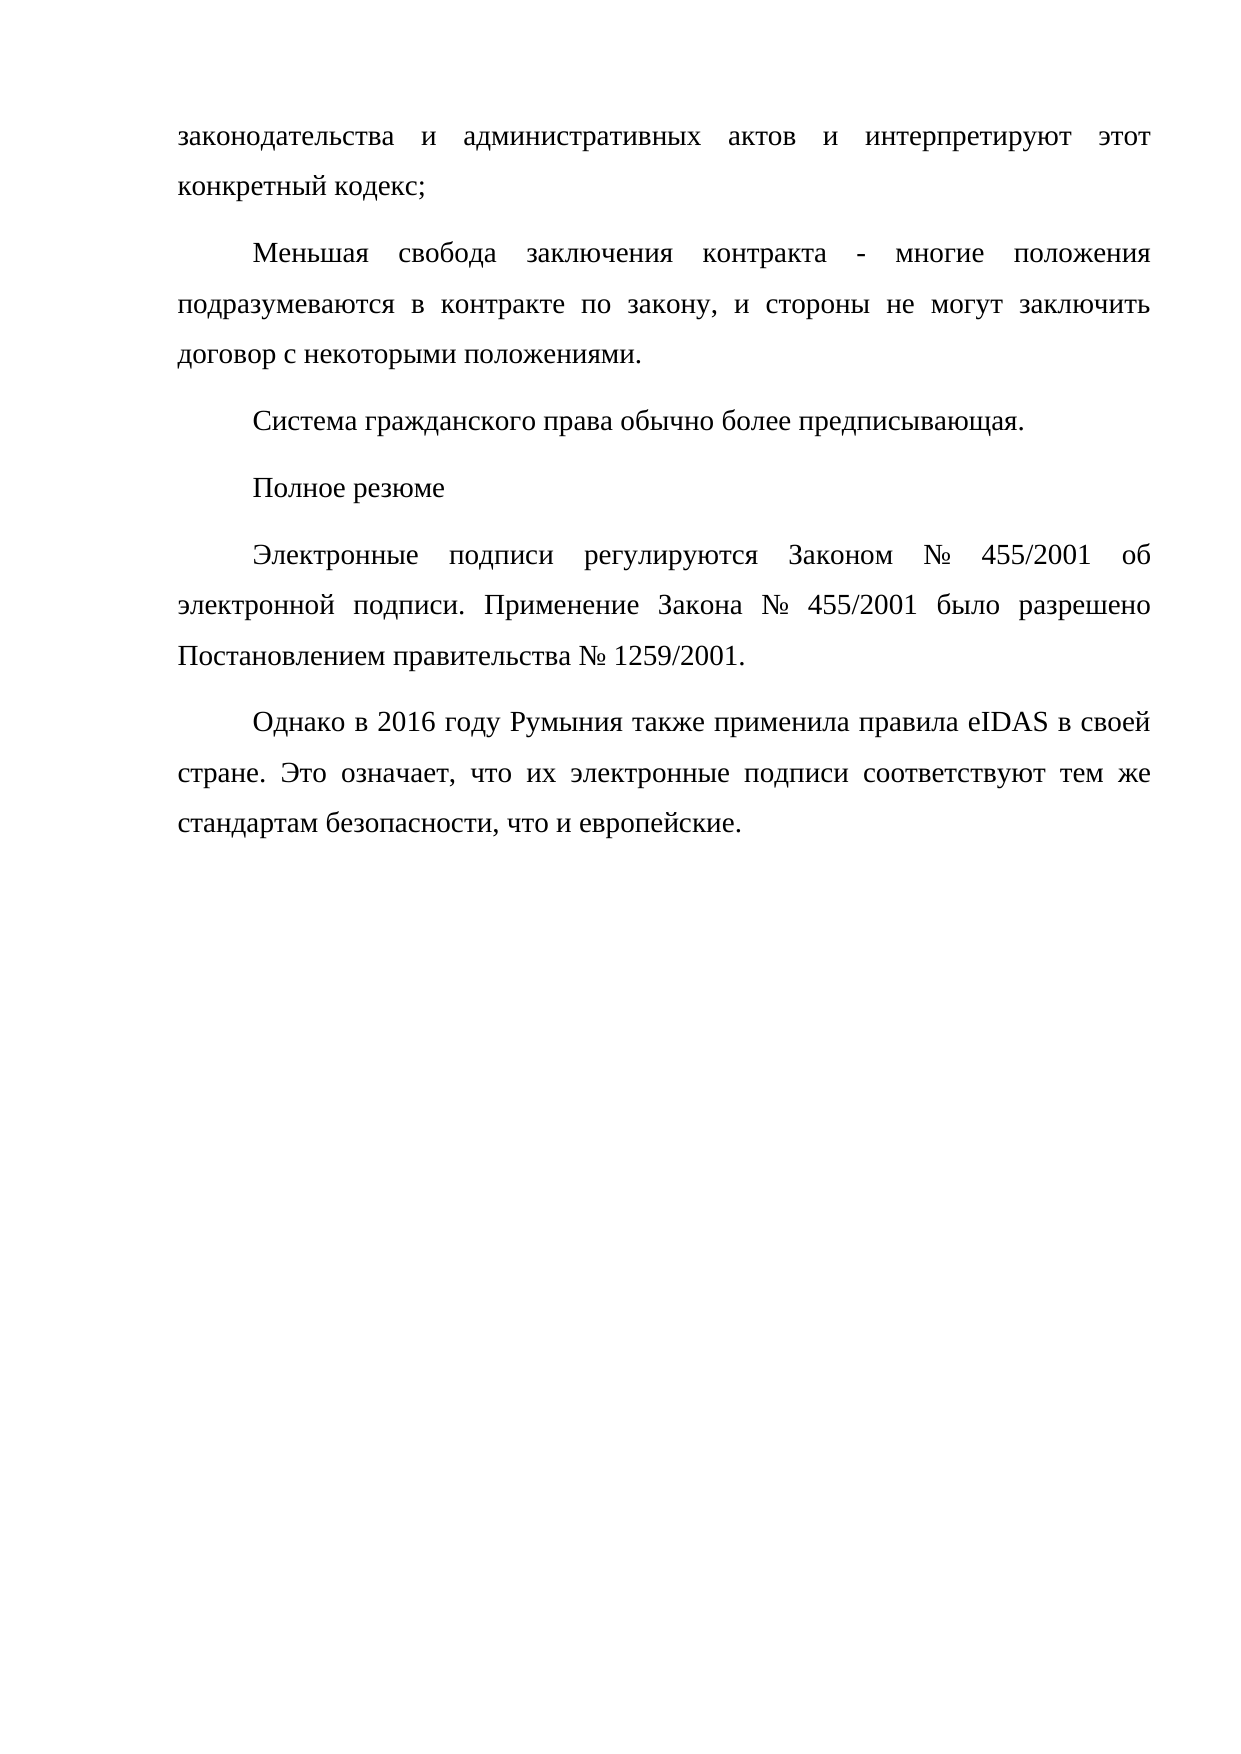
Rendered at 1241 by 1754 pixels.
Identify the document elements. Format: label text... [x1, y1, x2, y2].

text Полное резюме [177, 470, 1152, 503]
text Система гражданского права обычно более предписывающая. [177, 403, 1152, 437]
text Электронные подписи регулируются Законом № 455/2001 об электронной подписи. Применение Закона № 455/2001 было разрешено Постановлением правительства № 1259/2001. [177, 537, 1152, 671]
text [177, 118, 1152, 202]
text Однако в 2016 году Румыния также применила правила eIDAS в своей стране. Это означает, что их электронные подписи соответствуют тем же стандартам безопасности, что и европейские. [177, 704, 1152, 839]
text Меньшая свобода заключения контракта - многие положения подразумеваются в контракте по закону, и стороны не могут заключить договор с некоторыми положениями. [177, 235, 1152, 369]
